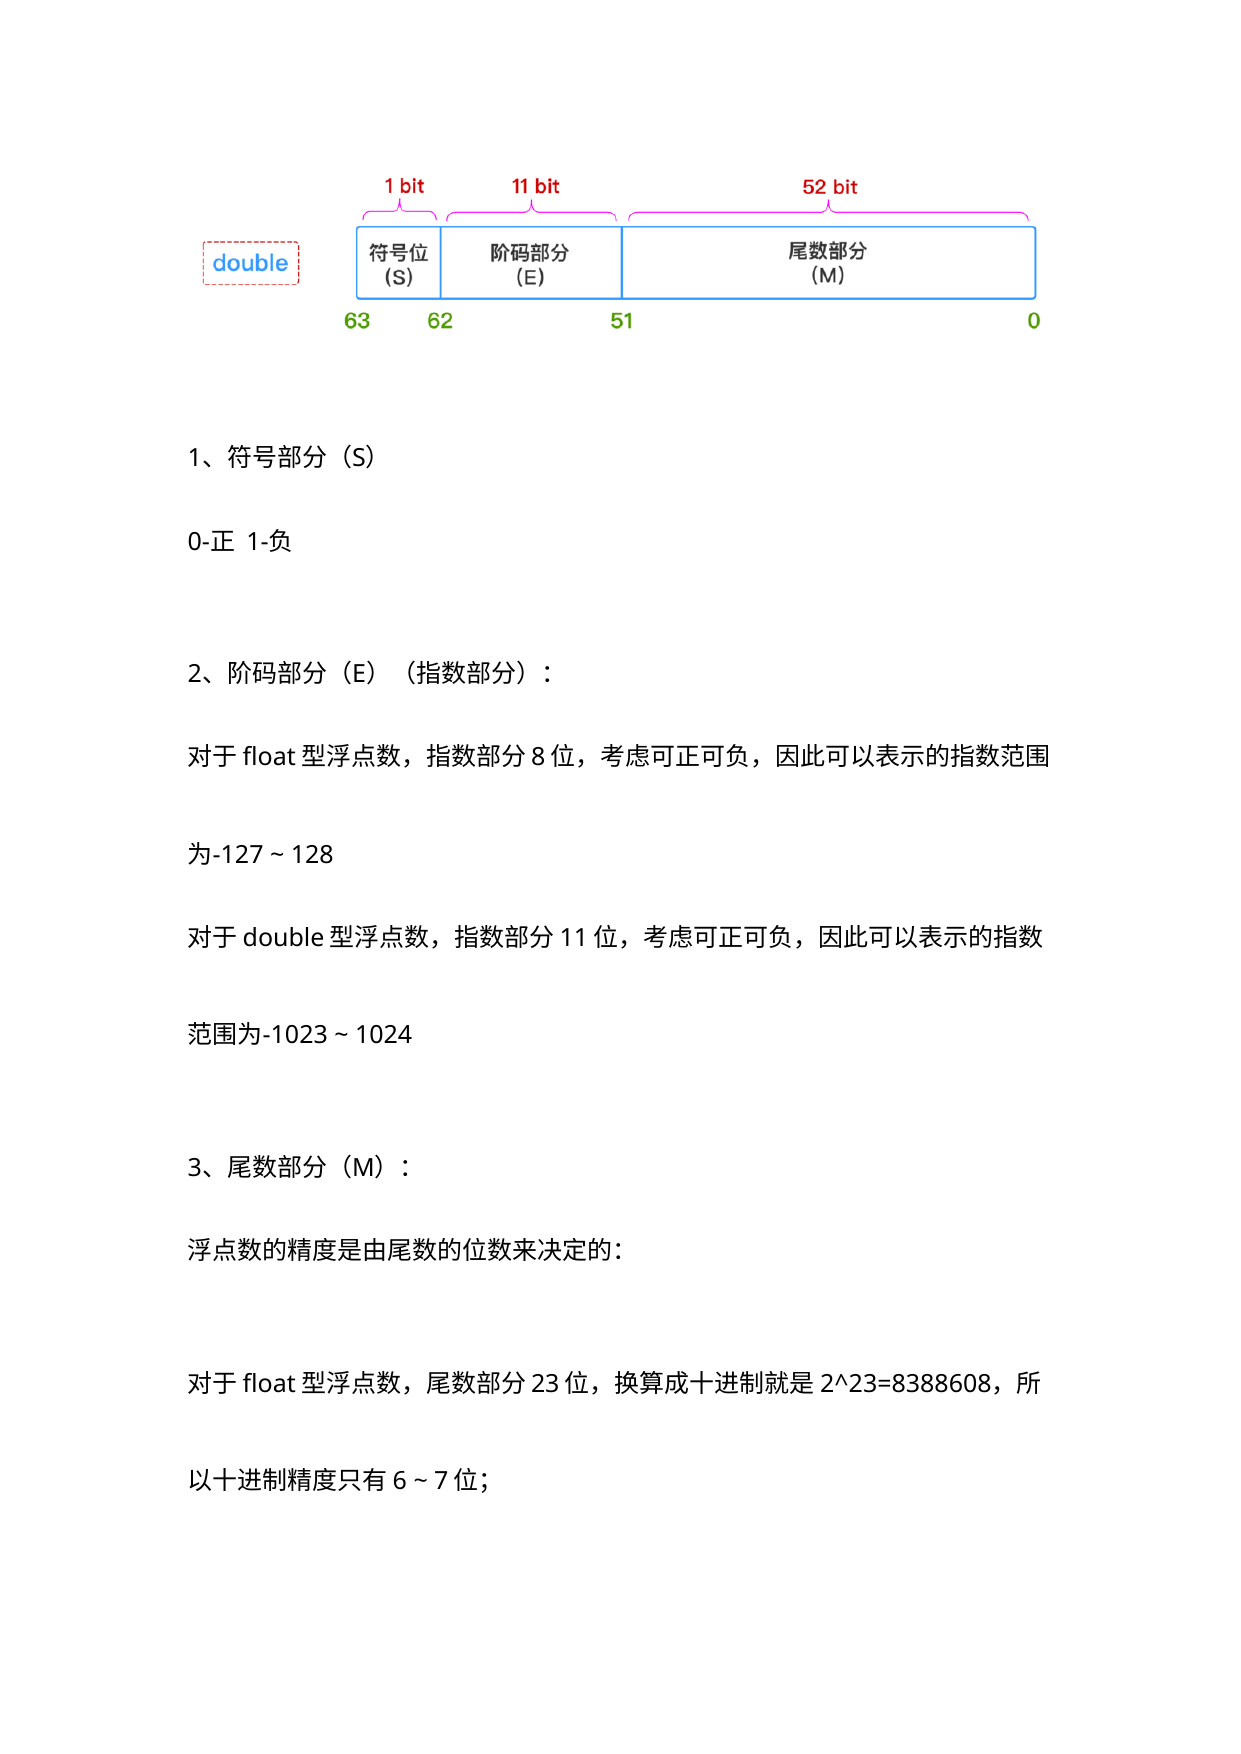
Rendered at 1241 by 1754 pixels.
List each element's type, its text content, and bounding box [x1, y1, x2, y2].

text 3、尾数部分（M）： [187, 1133, 1053, 1198]
text 2、阶码部分（E）（指数部分）： [187, 639, 1053, 704]
text 1、符号部分（S） [187, 423, 1053, 488]
text 对于double型浮点数，指数部分11位，考虑可正可负，因此可以表示的指数范围为-1023 ~ 1024 [187, 903, 1053, 1065]
text 浮点数的精度是由尾数的位数来决定的： [187, 1216, 1053, 1281]
text 对于float型浮点数，尾数部分23位，换算成十进制就是 2^23=8388608，所以十进制精度只有6 ~ 7位； [187, 1349, 1053, 1511]
text 对于float型浮点数，指数部分8位，考虑可正可负，因此可以表示的指数范围为-127 ~ 128 [187, 722, 1053, 885]
text 0-正 1-负 [187, 507, 1053, 572]
picture [187, 162, 1053, 350]
